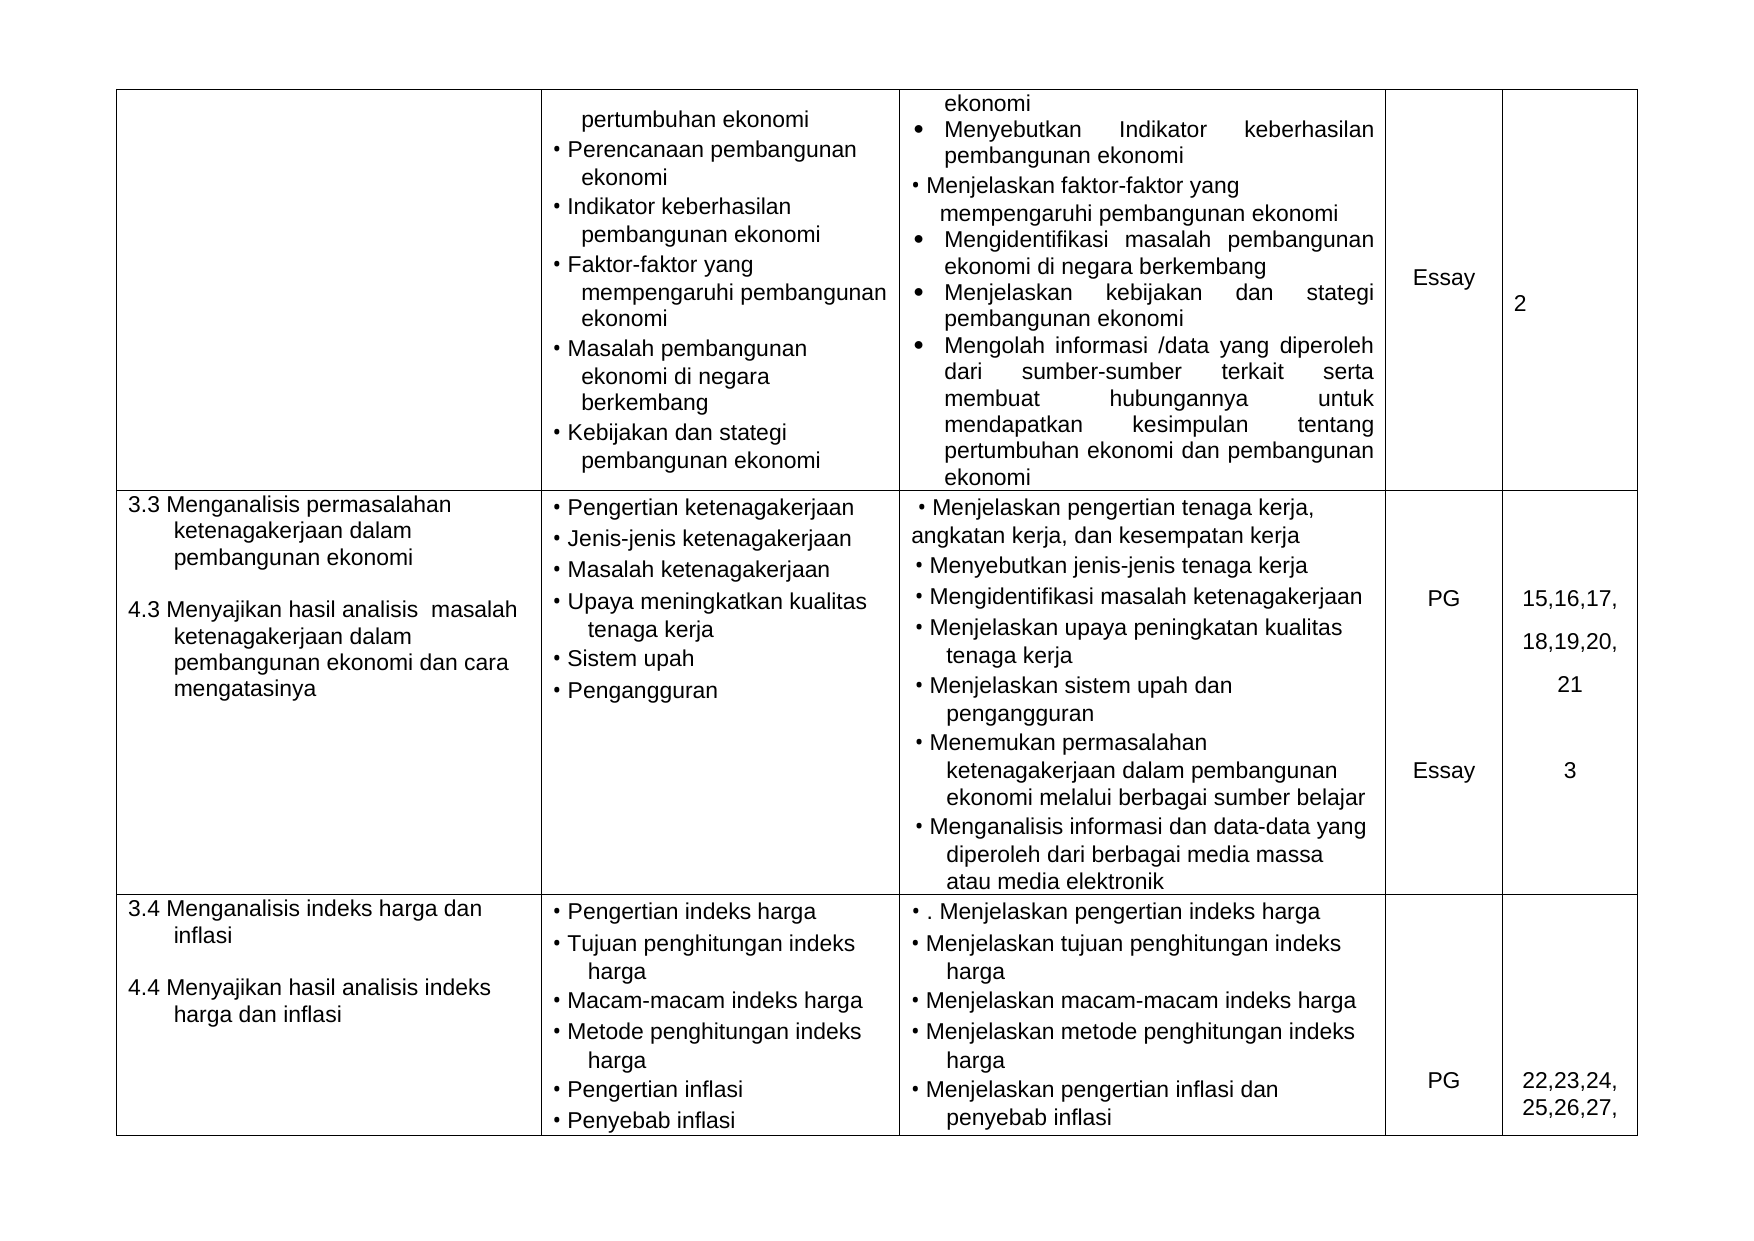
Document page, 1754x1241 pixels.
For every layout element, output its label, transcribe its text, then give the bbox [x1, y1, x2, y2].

table_cell 15,16,17, 18,19,20, 21 3 [1503, 491, 1637, 894]
table_cell PG Essay [1386, 491, 1502, 894]
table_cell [117, 90, 541, 490]
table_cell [117, 895, 541, 1135]
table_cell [542, 895, 899, 1135]
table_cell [900, 90, 1385, 490]
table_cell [1503, 895, 1637, 1135]
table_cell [1503, 90, 1637, 490]
table_cell PG Essay [1386, 90, 1502, 490]
table_cell PG Essay [1386, 895, 1502, 1135]
table_cell 3.3 Menganalisis permasalahan ketenagakerjaan dalam pembangunan ekonomi 4.3 Menyajikan hasil analisis masalah ketenagakerjaan dalam pembangunan ekonomi dan cara mengatasinya [117, 491, 541, 894]
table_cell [542, 90, 899, 490]
table_cell • Pengertian ketenagakerjaan • Jenis-jenis ketenagakerjaan • Masalah ketenagakerjaan • Upaya meningkatkan kualitas tenaga kerja • Sistem upah • Pengangguran [542, 491, 899, 894]
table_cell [900, 895, 1385, 1135]
table_cell • Menjelaskan pengertian tenaga kerja, angkatan kerja, dan kesempatan kerja • Menyebutkan jenis-jenis tenaga kerja • Mengidentifikasi masalah ketenagakerjaan • Menjelaskan upaya peningkatan kualitas tenaga kerja • Menjelaskan sistem upah dan pengangguran • Menemukan permasalahan ketenagakerjaan dalam pembangunan ekonomi melalui berbagai sumber belajar • Menganalisis informasi dan data-data yang diperoleh dari berbagai media massa atau media elektronik [900, 491, 1385, 894]
